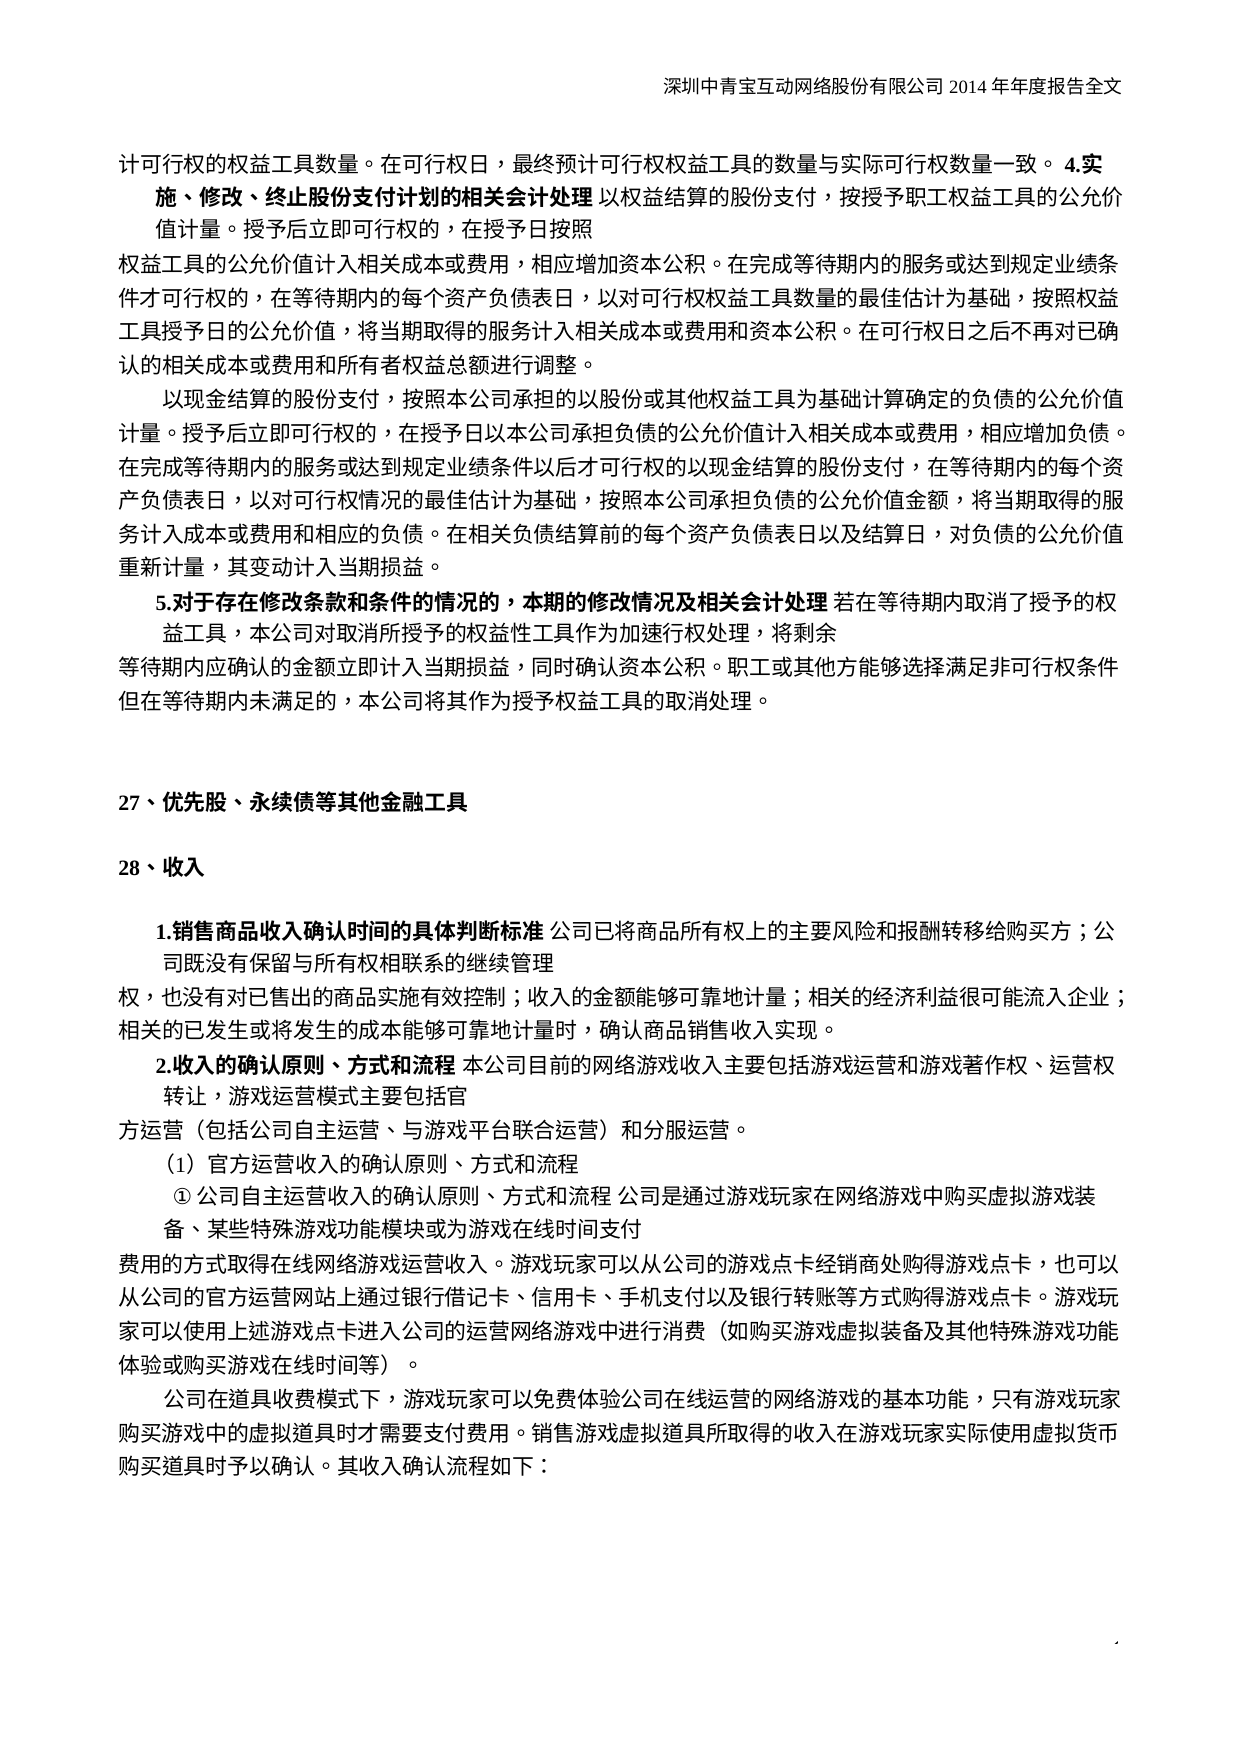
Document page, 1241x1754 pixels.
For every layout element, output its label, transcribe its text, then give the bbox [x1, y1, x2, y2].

text 权，也没有对已售出的商品实施有效控制；收入的金额能够可靠地计量；相关的经济利益很可能流入企业； 相关的已发生或将发生的成本能够可靠地计量时，确认商品销售收入实现。 [118, 982, 1133, 1045]
text 公司在道具收费模式下，游戏玩家可以免费体验公司在线运营的网络游戏的基本功能，只有游戏玩家 购买游戏中的虚拟道具时才需要支付费用。销售游戏虚拟道具所取得的收入在游戏玩家实际使用虚拟货币 购买道具时予以确认。其收入确认流程如下： [118, 1384, 1122, 1481]
text ①公司自主运营收入的确认原则、方式和流程 公司是通过游戏玩家在网络游戏中购买虚拟游戏装备、某些特殊游戏功能模块或为游戏在线时间支付 [163, 1181, 1123, 1244]
text 费用的方式取得在线网络游戏运营收入。游戏玩家可以从公司的游戏点卡经销商处购得游戏点卡，也可以 从公司的官方运营网站上通过银行借记卡、信用卡、手机支付以及银行转账等方式购得游戏点卡。游戏玩 家可以使用上述游戏点卡进入公司的运营网络游戏中进行消费（如购买游戏虚拟装备及其他特殊游戏功能 体验或购买游戏在线时间等）。 [118, 1249, 1122, 1379]
text 2.收入的确认原则、方式和流程 本公司目前的网络游戏收入主要包括游戏运营和游戏著作权、运营权转让，游戏运营模式主要包括官 [155, 1050, 1123, 1111]
text 1.销售商品收入确认时间的具体判断标准 公司已将商品所有权上的主要风险和报酬转移给购买方；公司既没有保留与所有权相联系的继续管理 [155, 916, 1133, 978]
text 方运营（包括公司自主运营、与游戏平台联合运营）和分服运营。 [118, 1115, 1144, 1145]
text 以现金结算的股份支付，按照本公司承担的以股份或其他权益工具为基础计算确定的负债的公允价值 计量。授予后立即可行权的，在授予日以本公司承担负债的公允价值计入相关成本或费用，相应增加负债。 在完成等待期内的服务或达到规定业绩条件以后才可行权的以现金结算的股份支付，在等待期内的每个资 产负债表日，以对可行权情况的最佳估计为基础，按照本公司承担负债的公允价值金额，将当期取得的服 务计入成本或费用和相应的负债。在相关负债结算前的每个资产负债表日以及结算日，对负债的公允价值 重新计量，其变动计入当期损益。 [118, 384, 1133, 582]
text 权益工具的公允价值计入相关成本或费用，相应增加资本公积。在完成等待期内的服务或达到规定业绩条 件才可行权的，在等待期内的每个资产负债表日，以对可行权权益工具数量的最佳估计为基础，按照权益 工具授予日的公允价值，将当期取得的服务计入相关成本或费用和资本公积。在可行权日之后不再对已确 认的相关成本或费用和所有者权益总额进行调整。 [118, 249, 1122, 379]
subtitle 28、收入 [118, 852, 1144, 881]
subtitle 27、优先股、永续债等其他金融工具 [118, 787, 1144, 817]
text 计可行权的权益工具数量。在可行权日，最终预计可行权权益工具的数量与实际可行权数量一致。 4.实施、修改、终止股份支付计划的相关会计处理 以权益结算的股份支付，按授予职工权益工具的公允价值计量。授予后立即可行权的，在授予日按照 [118, 149, 1133, 244]
text 5.对于存在修改条款和条件的情况的，本期的修改情况及相关会计处理 若在等待期内取消了授予的权益工具，本公司对取消所授予的权益性工具作为加速行权处理，将剩余 [155, 587, 1133, 648]
text （1）官方运营收入的确认原则、方式和流程 [153, 1149, 1133, 1178]
text 等待期内应确认的金额立即计入当期损益，同时确认资本公积。职工或其他方能够选择满足非可行权条件 但在等待期内未满足的，本公司将其作为授予权益工具的取消处理。 [118, 652, 1122, 716]
